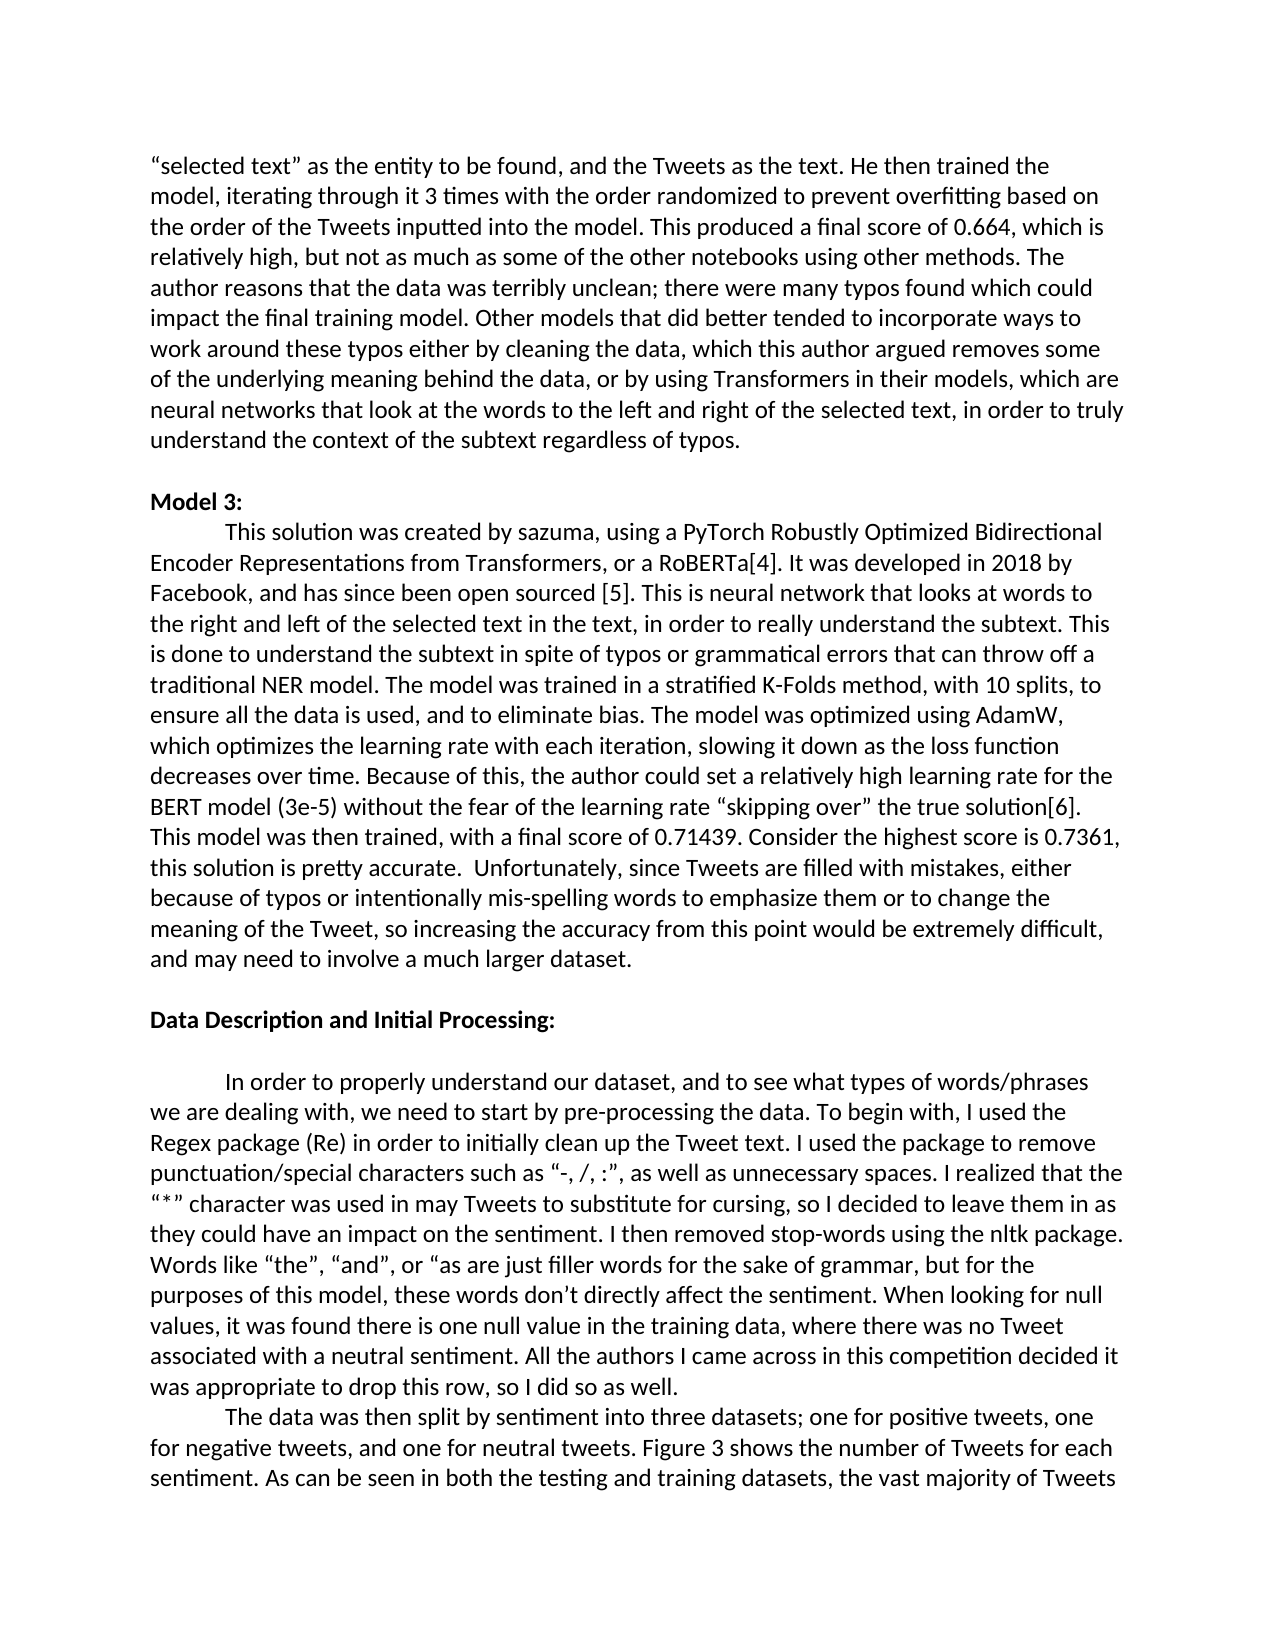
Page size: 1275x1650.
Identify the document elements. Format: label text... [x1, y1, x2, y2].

text Data Description and Initial Processing: [150, 1004, 1125, 1035]
text In order to properly understand our dataset, and to see what types of words/phrases we are dealing with, we need to start by pre-processing the data. To begin with, I used the Regex package (Re) in order to initially clean up the Tweet text. I used the package to remove punctuation/special characters such as “-, /, :”, as well as unnecessary spaces. I realized that the “*” character was used in may Tweets to substitute for cursing, so I decided to leave them in as they could have an impact on the sentiment. I then removed stop-words using the nltk package. Words like “the”, “and”, or “as are just filler words for the sake of grammar, but for the purposes of this model, these words don’t directly affect the sentiment. When looking for null values, it was found there is one null value in the training data, where there was no Tweet associated with a neutral sentiment. All the authors I came across in this competition decided it was appropriate to drop this row, so I did so as well. [150, 1066, 1125, 1401]
text This solution was created by sazuma, using a PyTorch Robustly Optimized Bidirectional Encoder Representations from Transformers, or a RoBERTa[4]. It was developed in 2018 by Facebook, and has since been open sourced [5]. This is neural network that looks at words to the right and left of the selected text in the text, in order to really understand the subtext. This is done to understand the subtext in spite of typos or grammatical errors that can throw off a traditional NER model. The model was trained in a stratified K-Folds method, with 10 splits, to ensure all the data is used, and to eliminate bias. The model was optimized using AdamW, which optimizes the learning rate with each iteration, slowing it down as the loss function decreases over time. Because of this, the author could set a relatively high learning rate for the BERT model (3e-5) without the fear of the learning rate “skipping over” the true solution[6]. This model was then trained, with a final score of 0.71439. Consider the highest score is 0.7361, this solution is pretty accurate. Unfortunately, since Tweets are filled with mistakes, either because of typos or intentionally mis-spelling words to emphasize them or to change the meaning of the Tweet, so increasing the accuracy from this point would be extremely difficult, and may need to involve a much larger dataset. [150, 516, 1125, 974]
text Model 3: [150, 486, 1125, 516]
